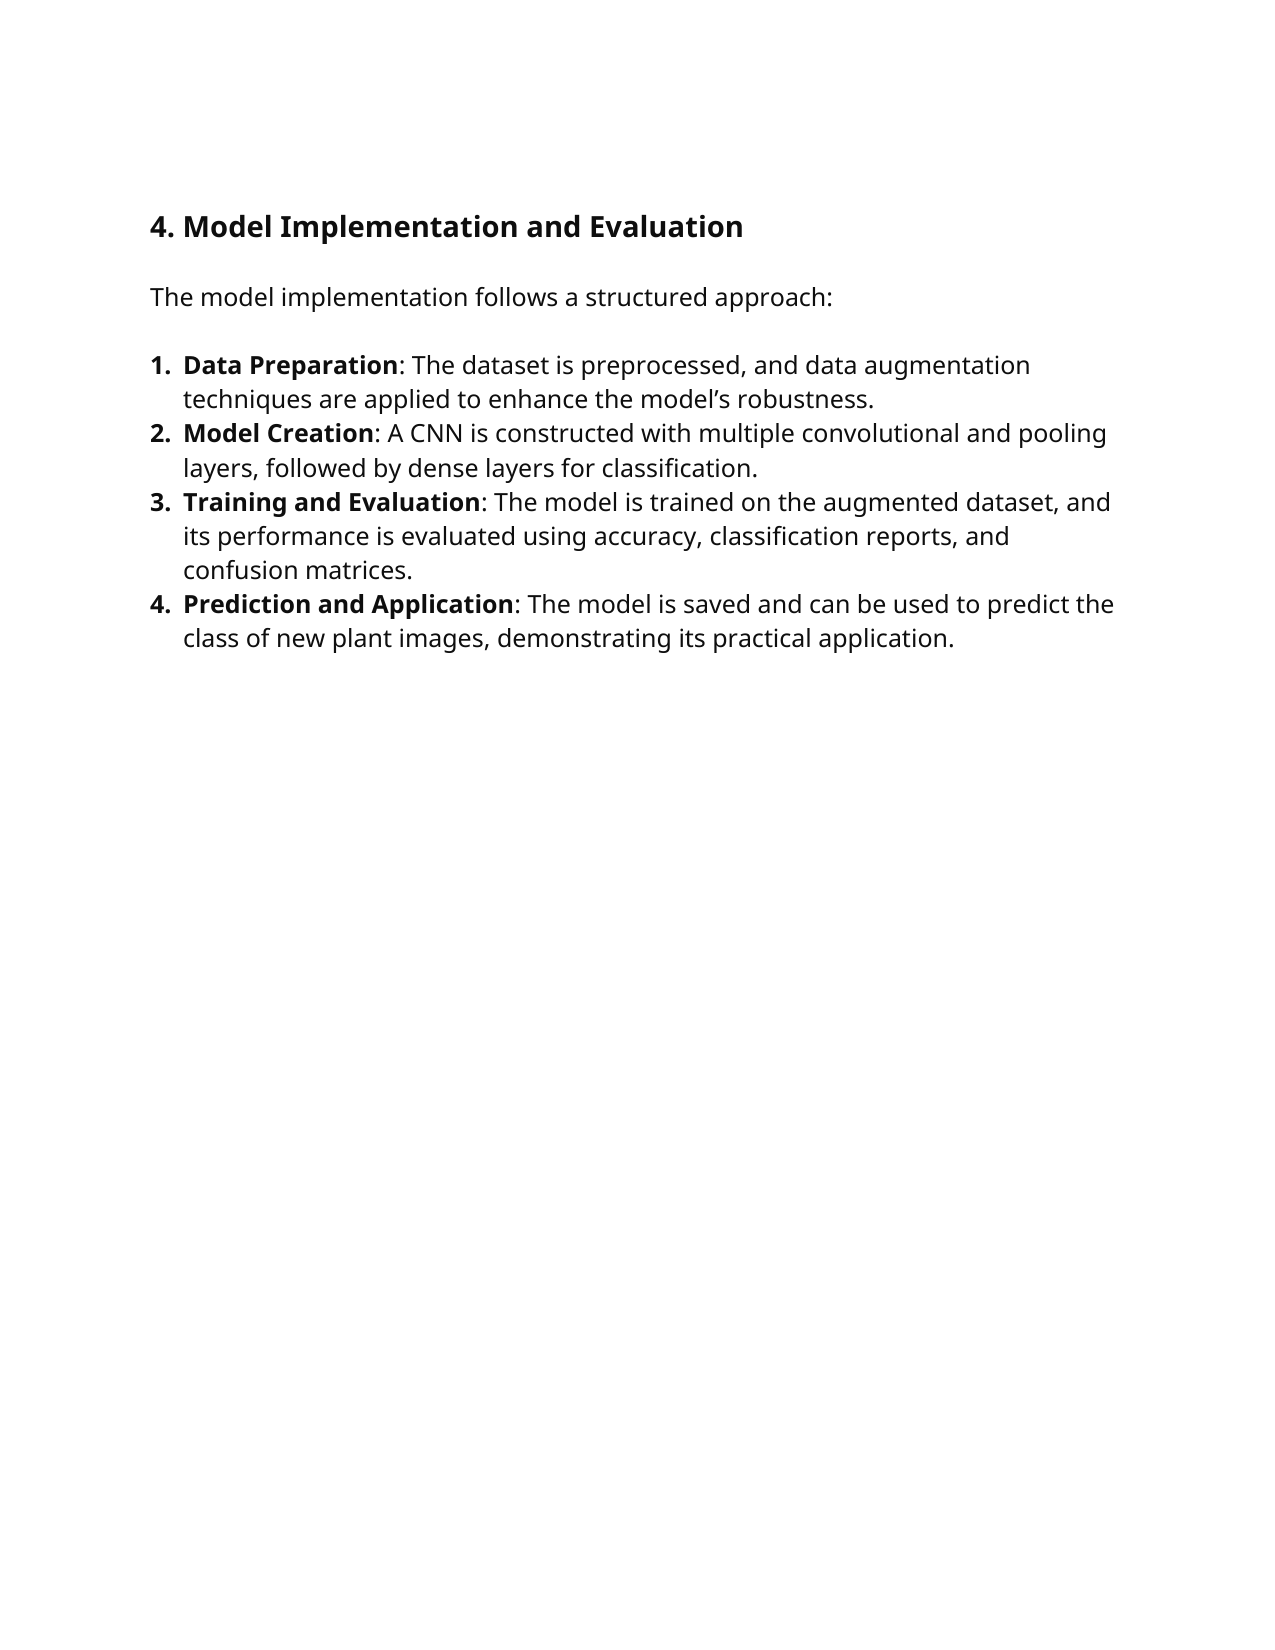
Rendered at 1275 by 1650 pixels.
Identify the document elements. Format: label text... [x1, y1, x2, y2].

text 4. Prediction and Application: The model is saved and can be used to predict the class of new plant images, demonstrating its practical application. [150, 586, 1125, 654]
text 3. Training and Evaluation: The model is trained on the augmented dataset, and its performance is evaluated using accuracy, classification reports, and confusion matrices. [150, 484, 1125, 586]
text 2. Model Creation: A CNN is constructed with multiple convolutional and pooling layers, followed by dense layers for classification. [150, 416, 1125, 484]
text The model implementation follows a structured approach: [150, 280, 1125, 314]
text 1. Data Preparation: The dataset is preprocessed, and data augmentation techniques are applied to enhance the model’s robustness. [150, 348, 1125, 416]
text 4. Model Implementation and Evaluation [150, 206, 1125, 246]
